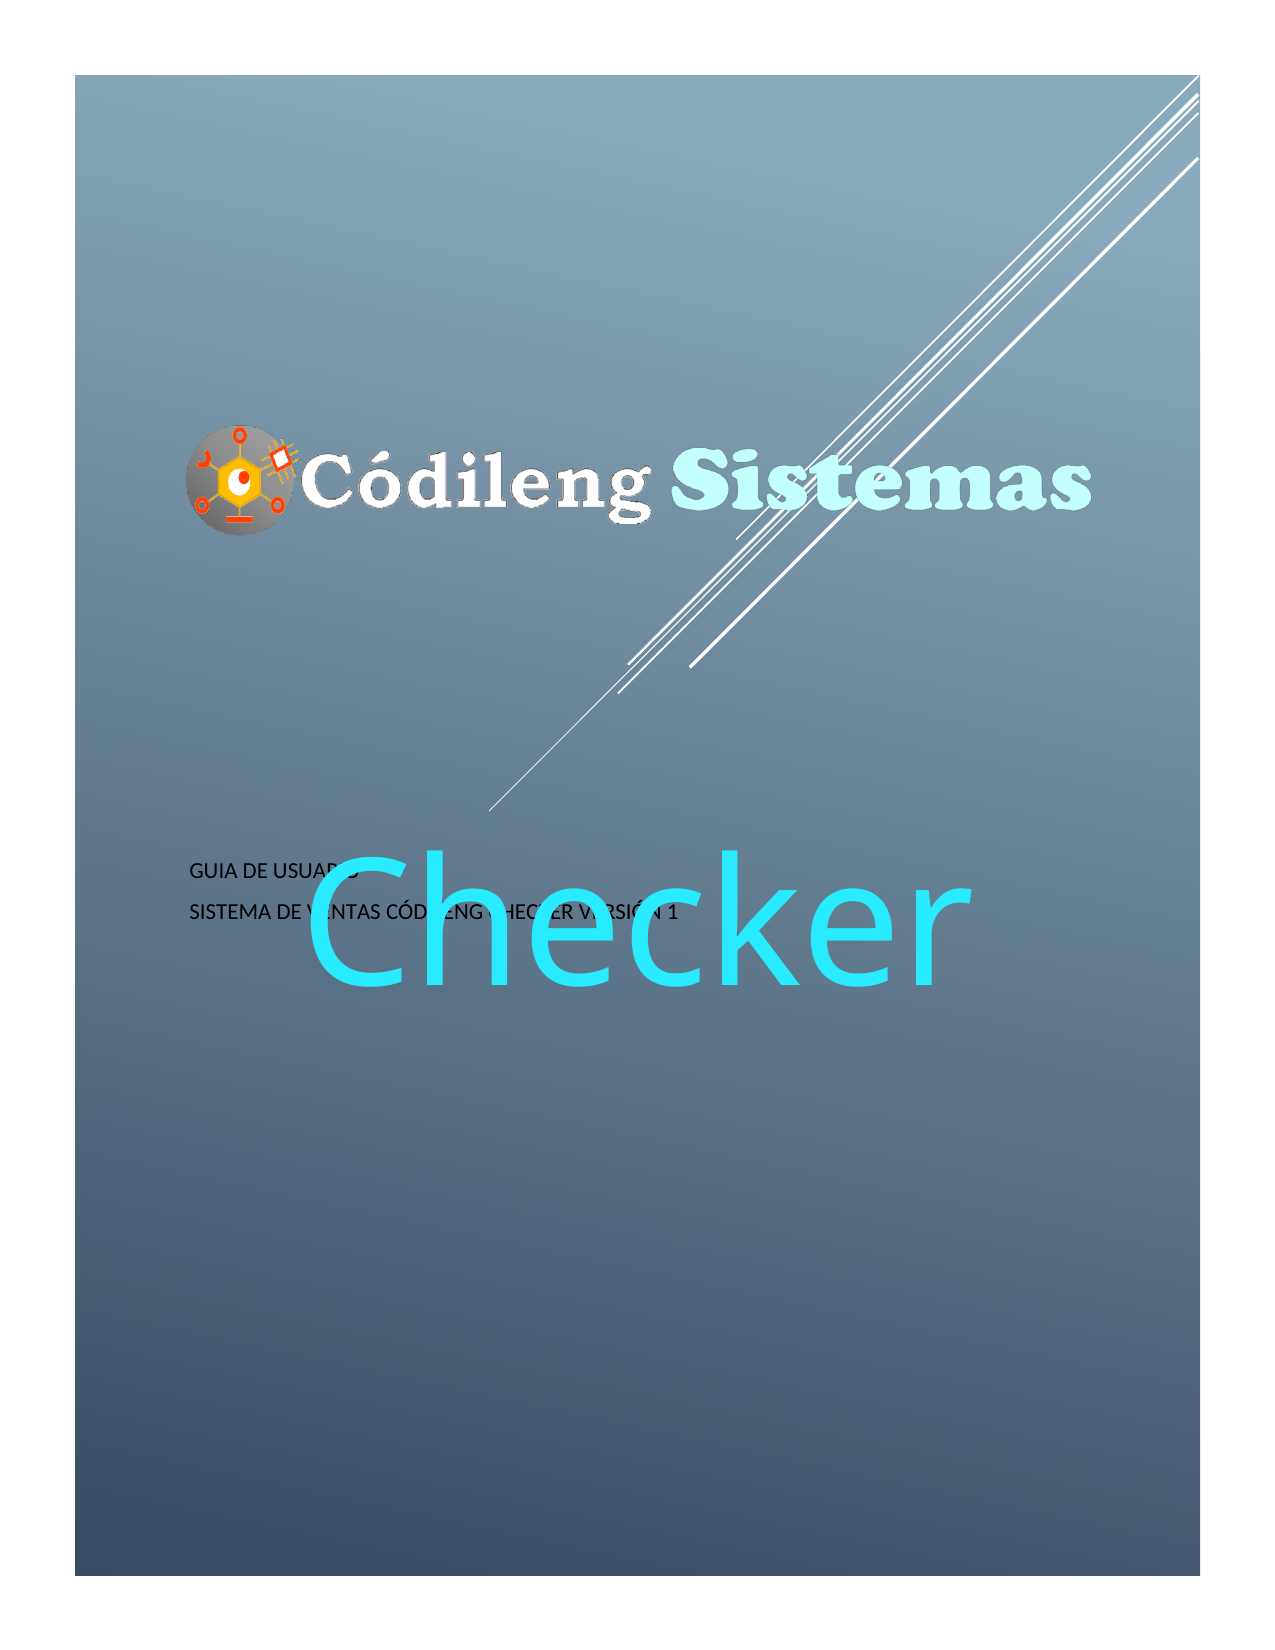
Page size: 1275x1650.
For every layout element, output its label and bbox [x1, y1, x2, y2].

picture [179, 419, 1098, 544]
